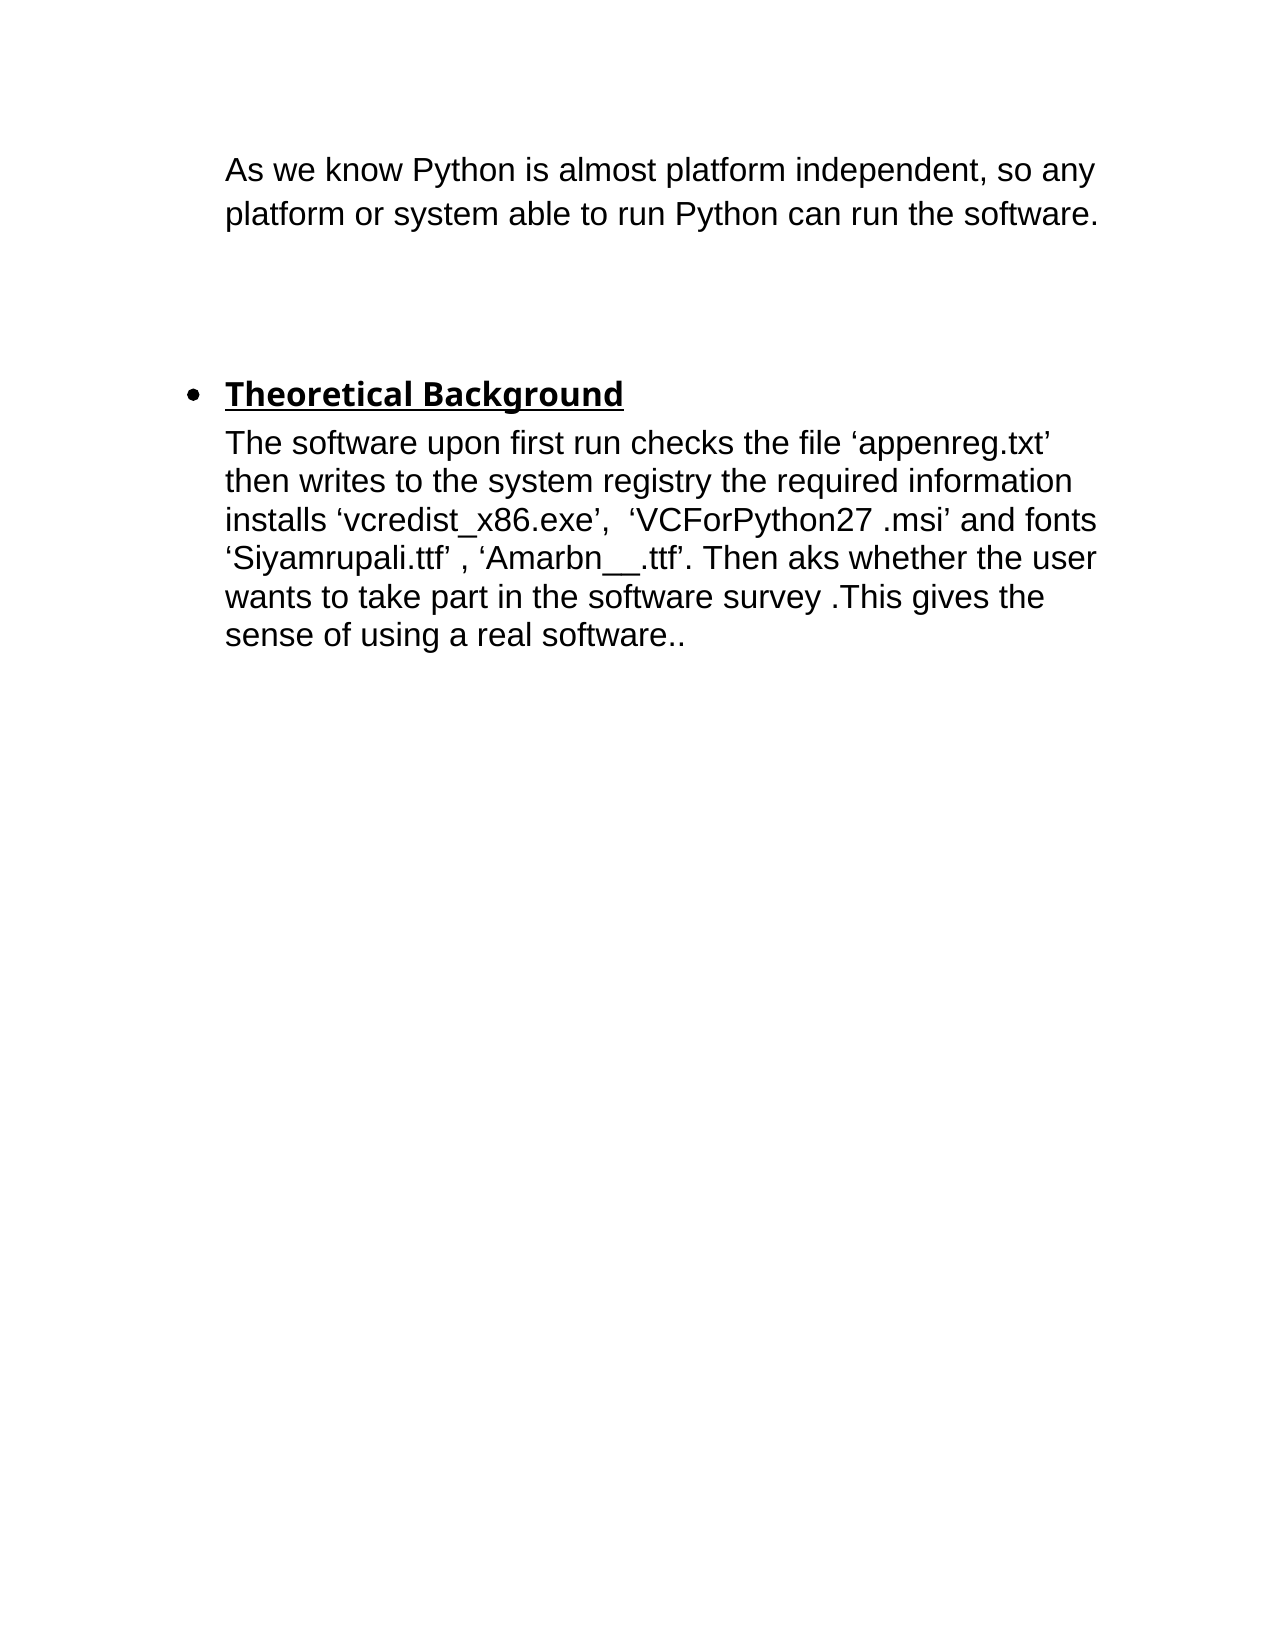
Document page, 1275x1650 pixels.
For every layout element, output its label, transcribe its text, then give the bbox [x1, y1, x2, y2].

list As we know Python is almost platform independent, so any platform or system able to run Python can run the software. [225, 150, 1125, 233]
list The software upon first run checks the file ‘appenreg.txt’ then writes to the system registry the required information installs ‘vcredist_x86.exe’, ‘VCForPython27 .msi’ and fonts ‘Siyamrupali.ttf’ , ‘Amarbn__.ttf’. Then aks whether the user wants to take part in the software survey .This gives the sense of using a real software.. [225, 423, 1125, 654]
list Theoretical Background [187, 371, 1125, 416]
